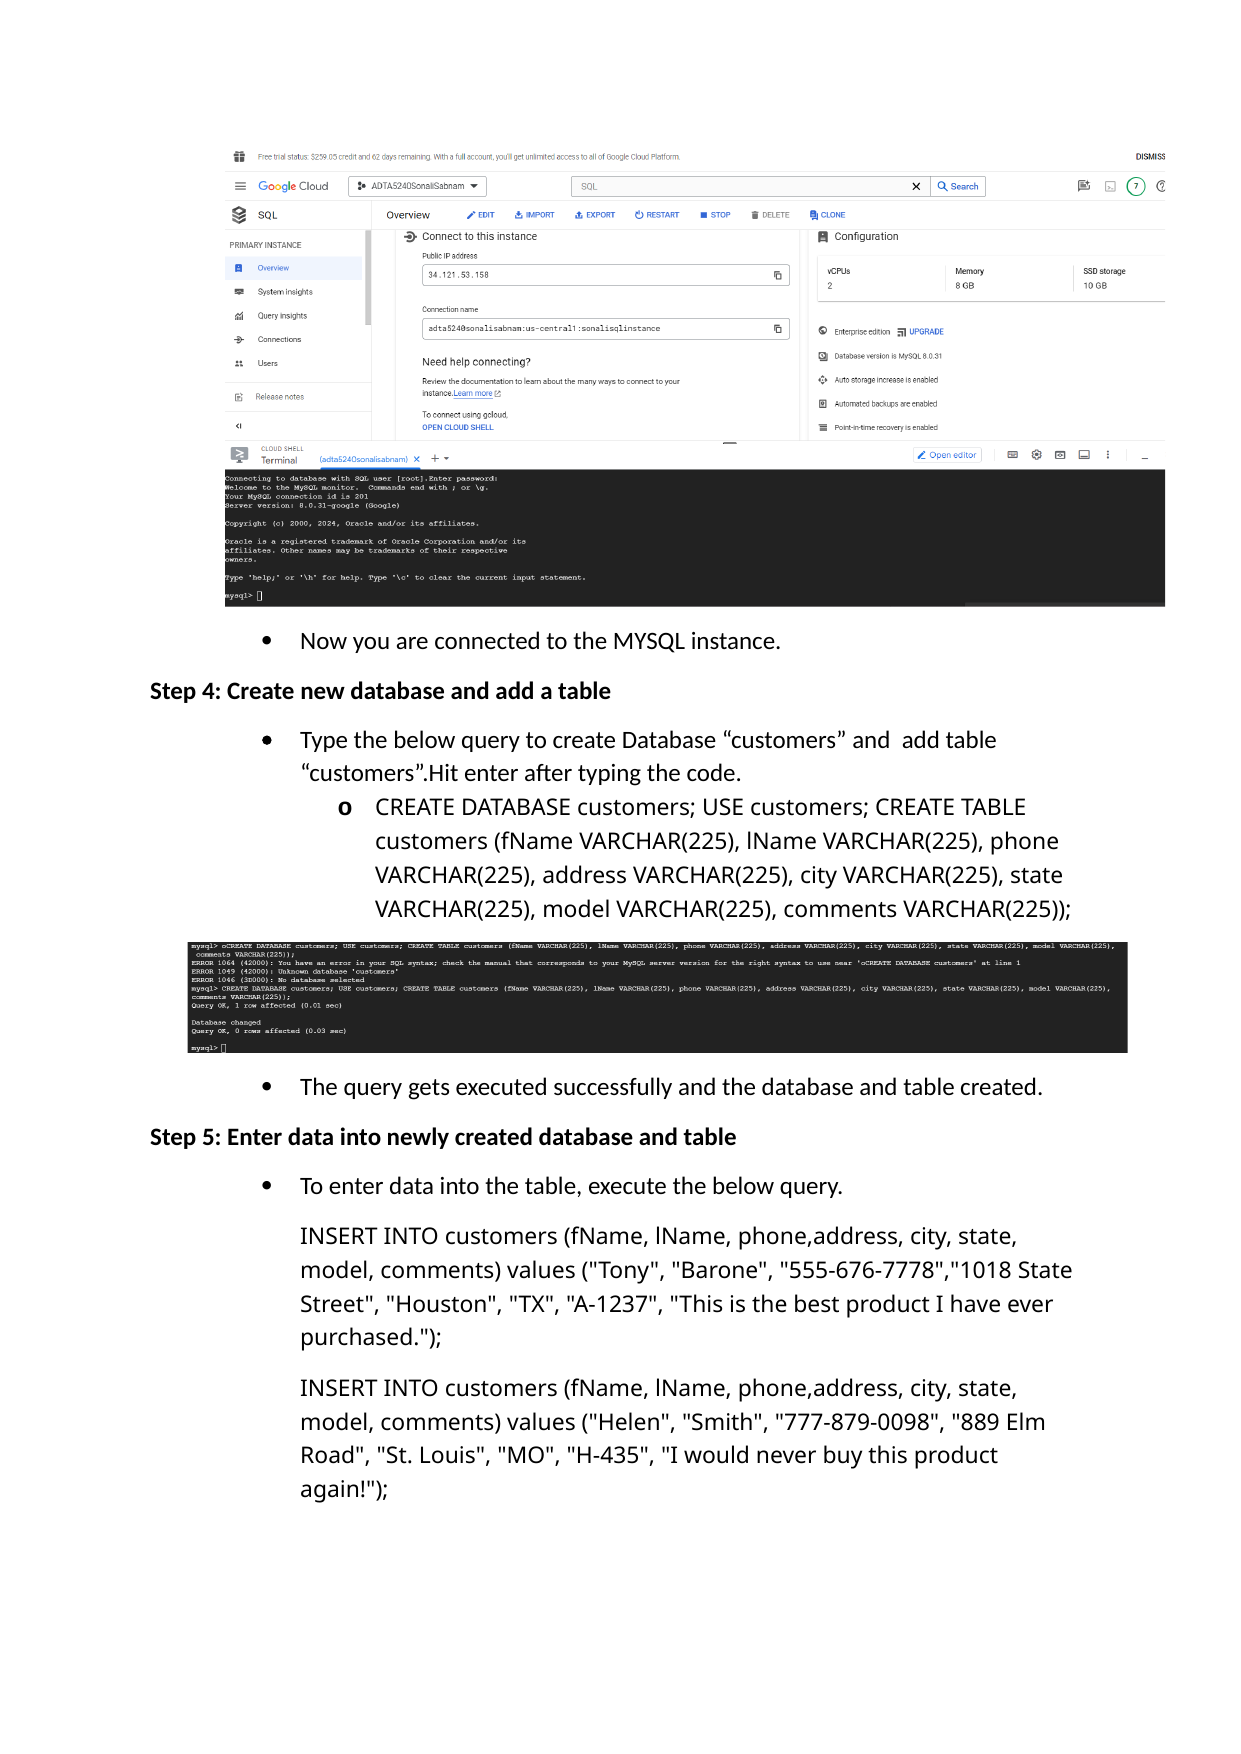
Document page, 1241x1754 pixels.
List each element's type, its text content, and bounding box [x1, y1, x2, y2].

text INSERT INTO customers (fName, lName, phone,address, city, state, model, comments) values ("Tony", "Barone", "555-676-7778","1018 State Street", "Houston", "TX", "A-1237", "This is the best product I have ever purchased."); [300, 1220, 1090, 1353]
list To enter data into the table, execute the below query. [262, 1171, 1090, 1201]
list Now you are connected to the MYSQL instance. [262, 626, 1090, 656]
text INSERT INTO customers (fName, lName, phone,address, city, state, model, comments) values ("Helen", "Smith", "777-879-0098", "889 Elm Road", "St. Louis", "MO", "H-435", "I would never buy this product again!"); [300, 1372, 1090, 1504]
list Type the below query to create Database “customers” and add table “customers”.Hit enter after typing the code. [262, 725, 1090, 788]
text Step 4: Create new database and add a table [150, 675, 1090, 706]
text Step 5: Enter data into newly created database and table [150, 1121, 1090, 1151]
picture [187, 942, 1128, 1053]
list The query gets executed successfully and the database and table created. [262, 1071, 1090, 1102]
list CREATE DATABASE customers; USE customers; CREATE TABLE customers (fName VARCHAR(225), lName VARCHAR(225), phone VARCHAR(225), address VARCHAR(225), city VARCHAR(225), state VARCHAR(225), model VARCHAR(225), comments VARCHAR(225)); [337, 791, 1090, 924]
picture [225, 150, 1166, 607]
